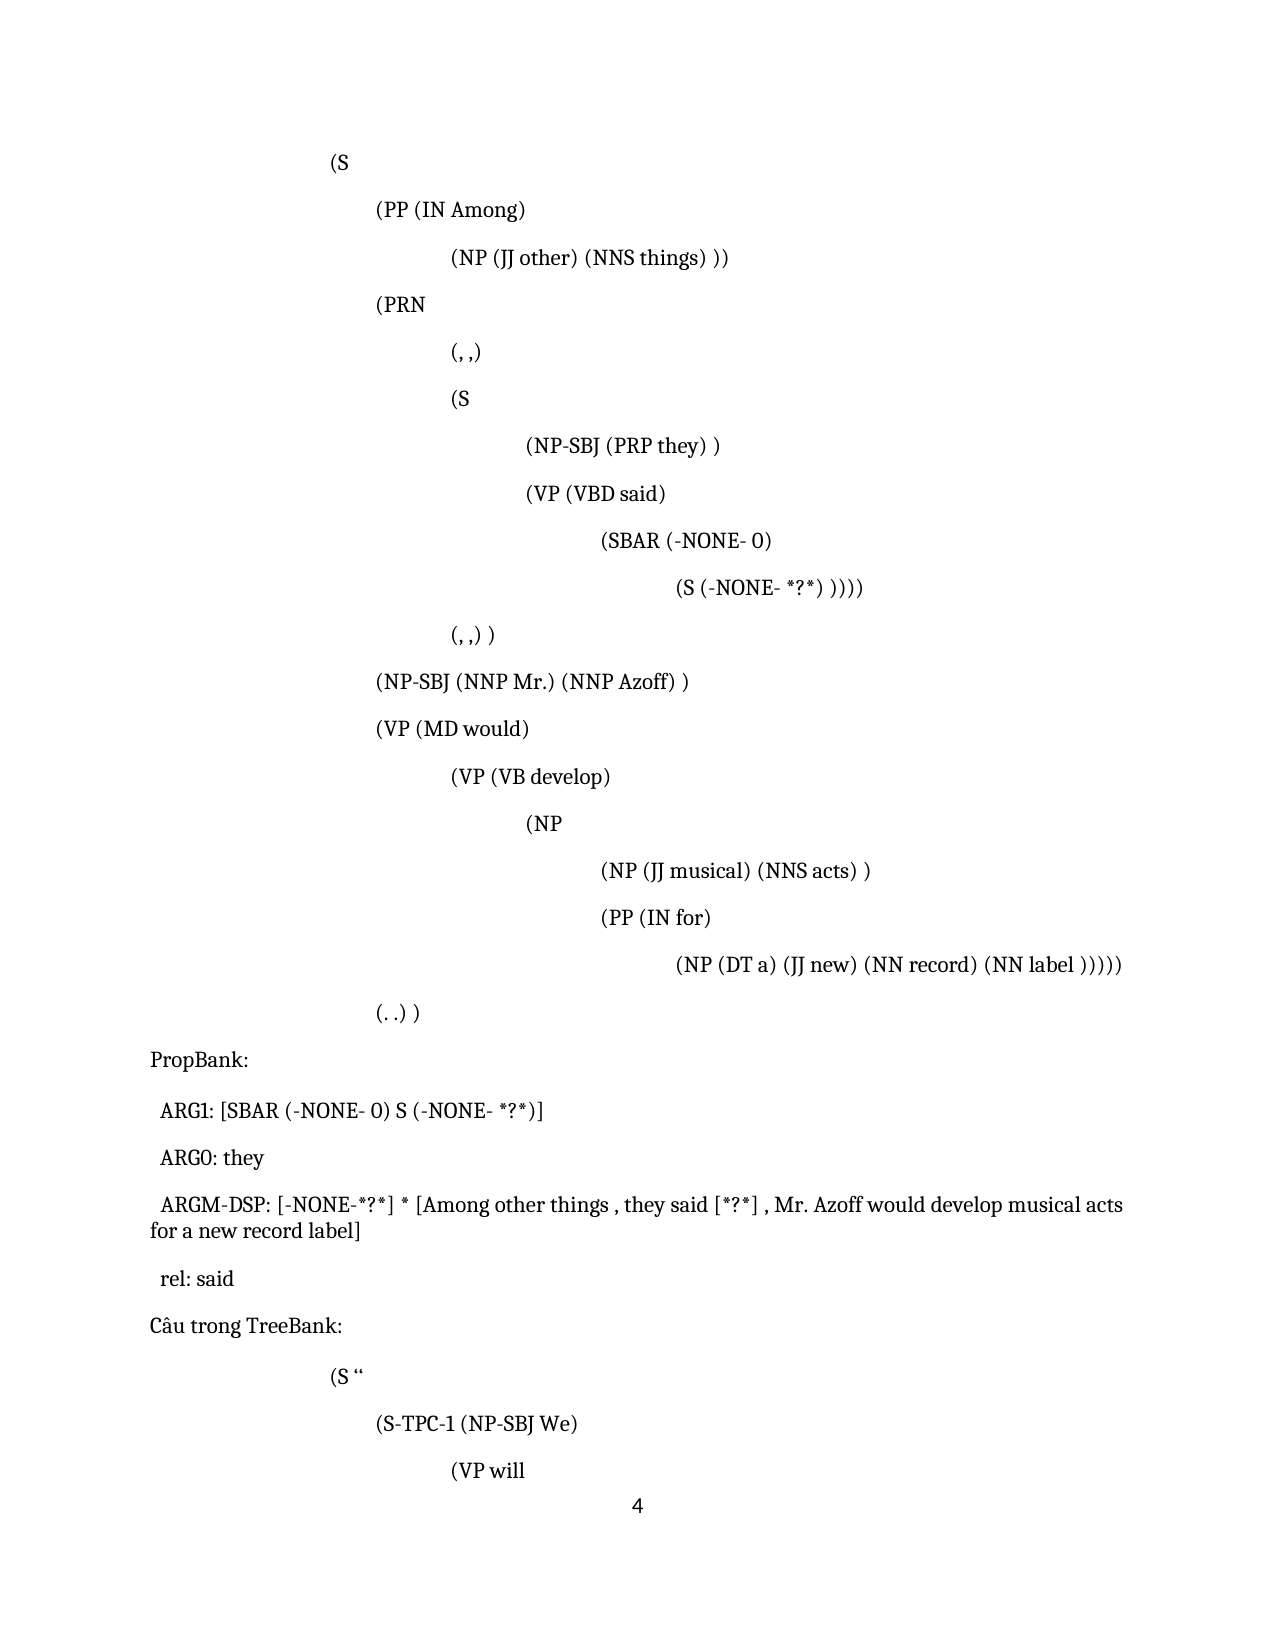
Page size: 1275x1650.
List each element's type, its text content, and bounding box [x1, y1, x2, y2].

text (NP-SBJ (NNP Mr.) (NNP Azoff) ) [329, 669, 1125, 695]
text rel: said [150, 1266, 1125, 1292]
text (PP (IN Among) [329, 197, 1125, 223]
text (NP (DT a) (JJ new) (NN record) (NN label ))))) [629, 952, 1125, 978]
text (S ‘‘ [329, 1364, 1125, 1390]
text ARG0: they [150, 1145, 1125, 1171]
text (VP will [404, 1458, 1125, 1484]
text (S-TPC-1 (NP-SBJ We) [329, 1411, 1125, 1437]
text (S [404, 386, 1125, 412]
text (PRN [329, 292, 1125, 318]
text (S [329, 150, 1125, 176]
text ARGM-DSP: [-NONE-*?*] * [Among other things , they said [*?*] , Mr. Azoff would develop musical acts for a new record label] [150, 1192, 1125, 1245]
text (, ,) [404, 339, 1125, 365]
text (NP (JJ musical) (NNS acts) ) [554, 858, 1125, 884]
text (SBAR (-NONE- 0) [554, 527, 1125, 554]
text (PP (IN for) [554, 905, 1125, 931]
text (, ,) ) [404, 622, 1125, 648]
text Câu trong TreeBank: [150, 1313, 1125, 1339]
text (NP (JJ other) (NNS things) )) [404, 244, 1125, 271]
text ARG1: [SBAR (-NONE- 0) S (-NONE- *?*)] [150, 1098, 1125, 1124]
text (NP [479, 811, 1125, 837]
text (. .) ) [329, 999, 1125, 1026]
text (VP (VB develop) [404, 763, 1125, 790]
text (VP (VBD said) [479, 480, 1125, 507]
text PropBank: [150, 1047, 1125, 1073]
text (NP-SBJ (PRP they) ) [479, 433, 1125, 459]
text (S (-NONE- *?*) )))) [629, 575, 1125, 601]
text (VP (MD would) [329, 716, 1125, 743]
